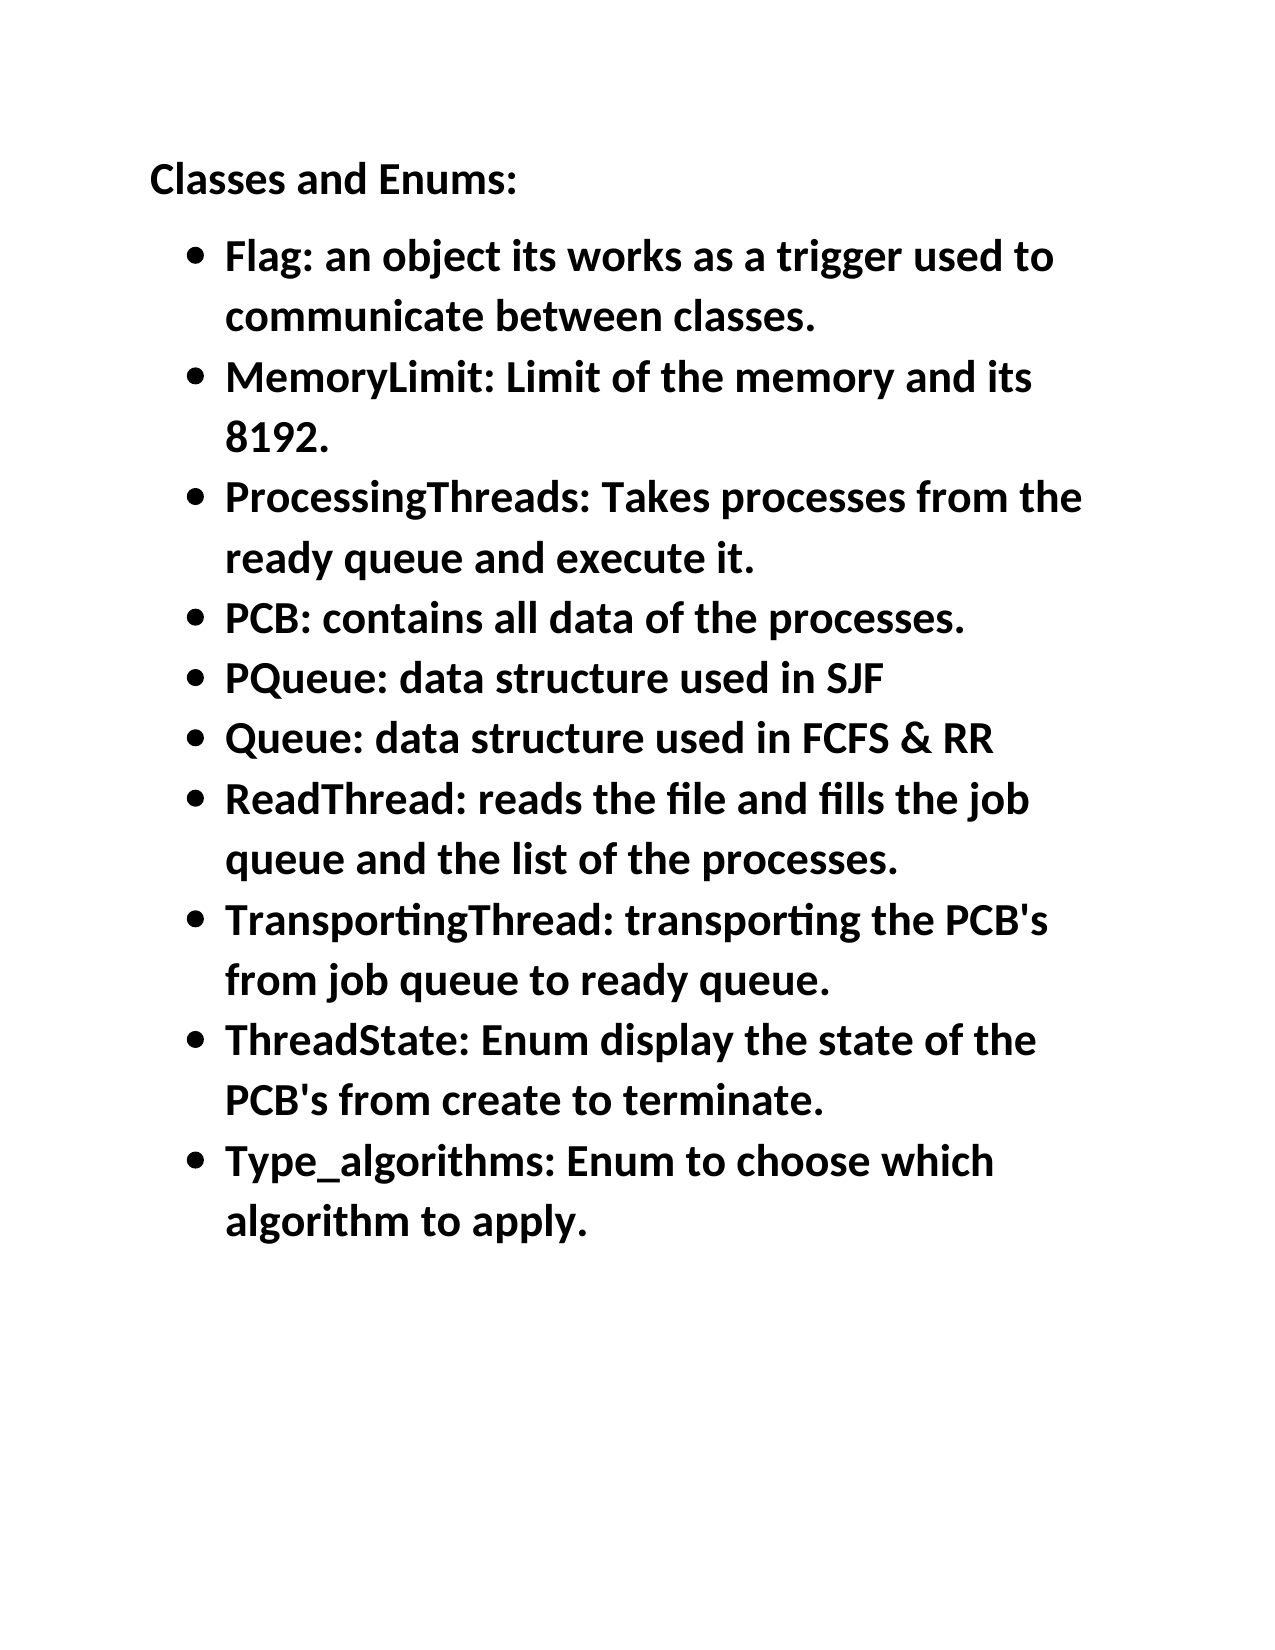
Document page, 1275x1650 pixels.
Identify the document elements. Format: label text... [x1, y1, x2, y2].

list PQueue: data structure used in SJF [187, 649, 1125, 705]
list PCB: contains all data of the processes. [187, 589, 1125, 645]
list ReadThread: reads the file and fills the job queue and the list of the processes. [187, 770, 1125, 886]
list TransportingThread: transporting the PCB's from job queue to ready queue. [187, 890, 1125, 1007]
text Classes and Enums: [150, 150, 1125, 206]
list Queue: data structure used in FCFS & RR [187, 709, 1125, 765]
list Flag: an object its works as a trigger used to communicate between classes. [187, 227, 1125, 343]
list ProcessingThreads: Takes processes from the ready queue and execute it. [187, 468, 1125, 584]
list MemoryLimit: Limit of the memory and its 8192. [187, 348, 1125, 464]
list ThreadState: Enum display the state of the PCB's from create to terminate. [187, 1011, 1125, 1127]
list Type_algorithms: Enum to choose which algorithm to apply. [187, 1132, 1125, 1248]
